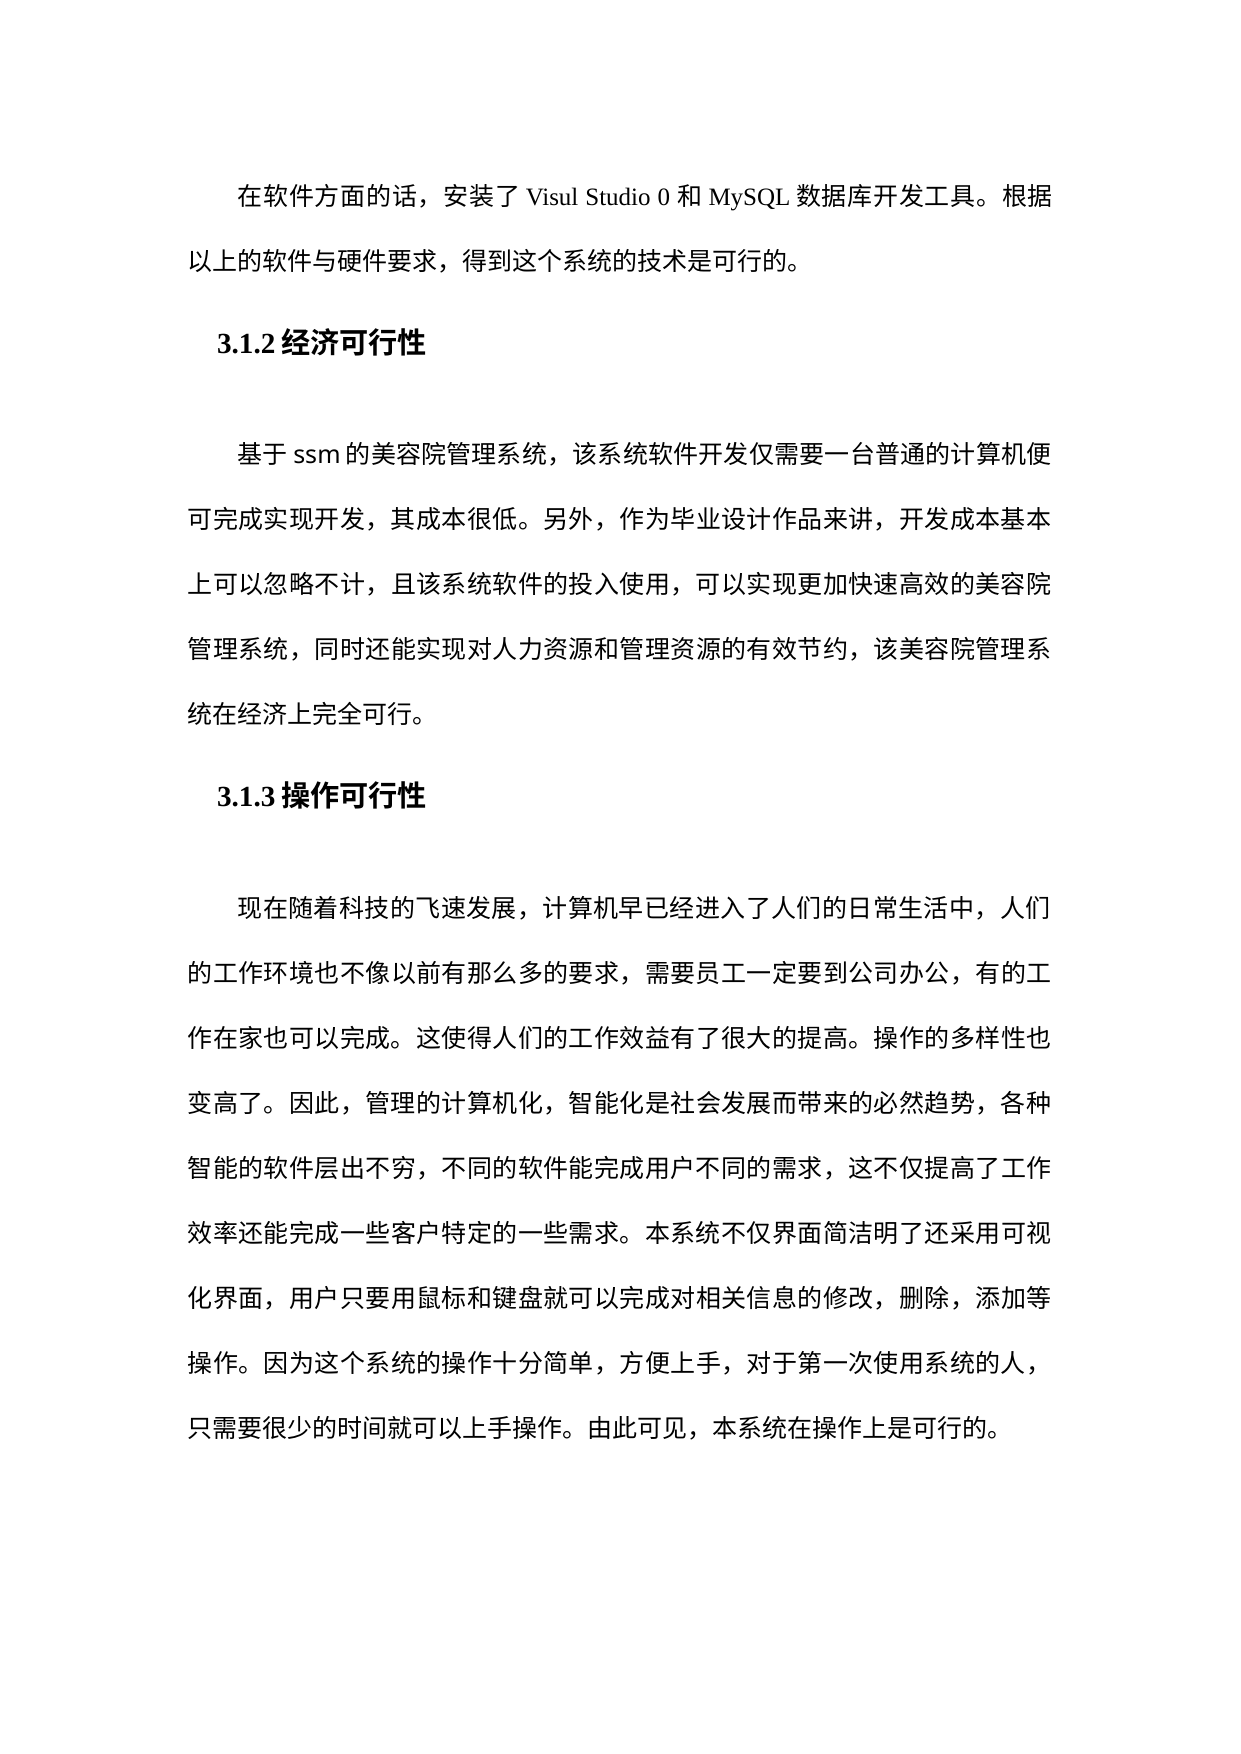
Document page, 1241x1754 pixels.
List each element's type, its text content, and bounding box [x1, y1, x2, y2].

subtitle 3.1.3操作可行性 [187, 762, 1053, 827]
subtitle 3.1.2经济可行性 [187, 308, 1053, 373]
text 基于ssm的美容院管理系统，该系统软件开发仅需要一台普通的计算机便可完成实现开发，其成本很低。另外，作为毕业设计作品来讲，开发成本基本上可以忽略不计，且该系统软件的投入使用，可以实现更加快速高效的美容院管理系统，同时还能实现对人力资源和管理资源的有效节约，该美容院管理系统在经济上完全可行。 [187, 420, 1053, 745]
text 现在随着科技的飞速发展，计算机早已经进入了人们的日常生活中，人们的工作环境也不像以前有那么多的要求，需要员工一定要到公司办公，有的工作在家也可以完成。这使得人们的工作效益有了很大的提高。操作的多样性也变高了。因此，管理的计算机化，智能化是社会发展而带来的必然趋势，各种智能的软件层出不穷，不同的软件能完成用户不同的需求，这不仅提高了工作效率还能完成一些客户特定的一些需求。本系统不仅界面简洁明了还采用可视化界面，用户只要用鼠标和键盘就可以完成对相关信息的修改，删除，添加等操作。因为这个系统的操作十分简单，方便上手，对于第一次使用系统的人，只需要很少的时间就可以上手操作。由此可见，本系统在操作上是可行的。 [187, 874, 1053, 1459]
text 在软件方面的话，安装了Visul Studio 0 和MySQL数据库开发工具。根据以上的软件与硬件要求，得到这个系统的技术是可行的。 [187, 162, 1053, 292]
